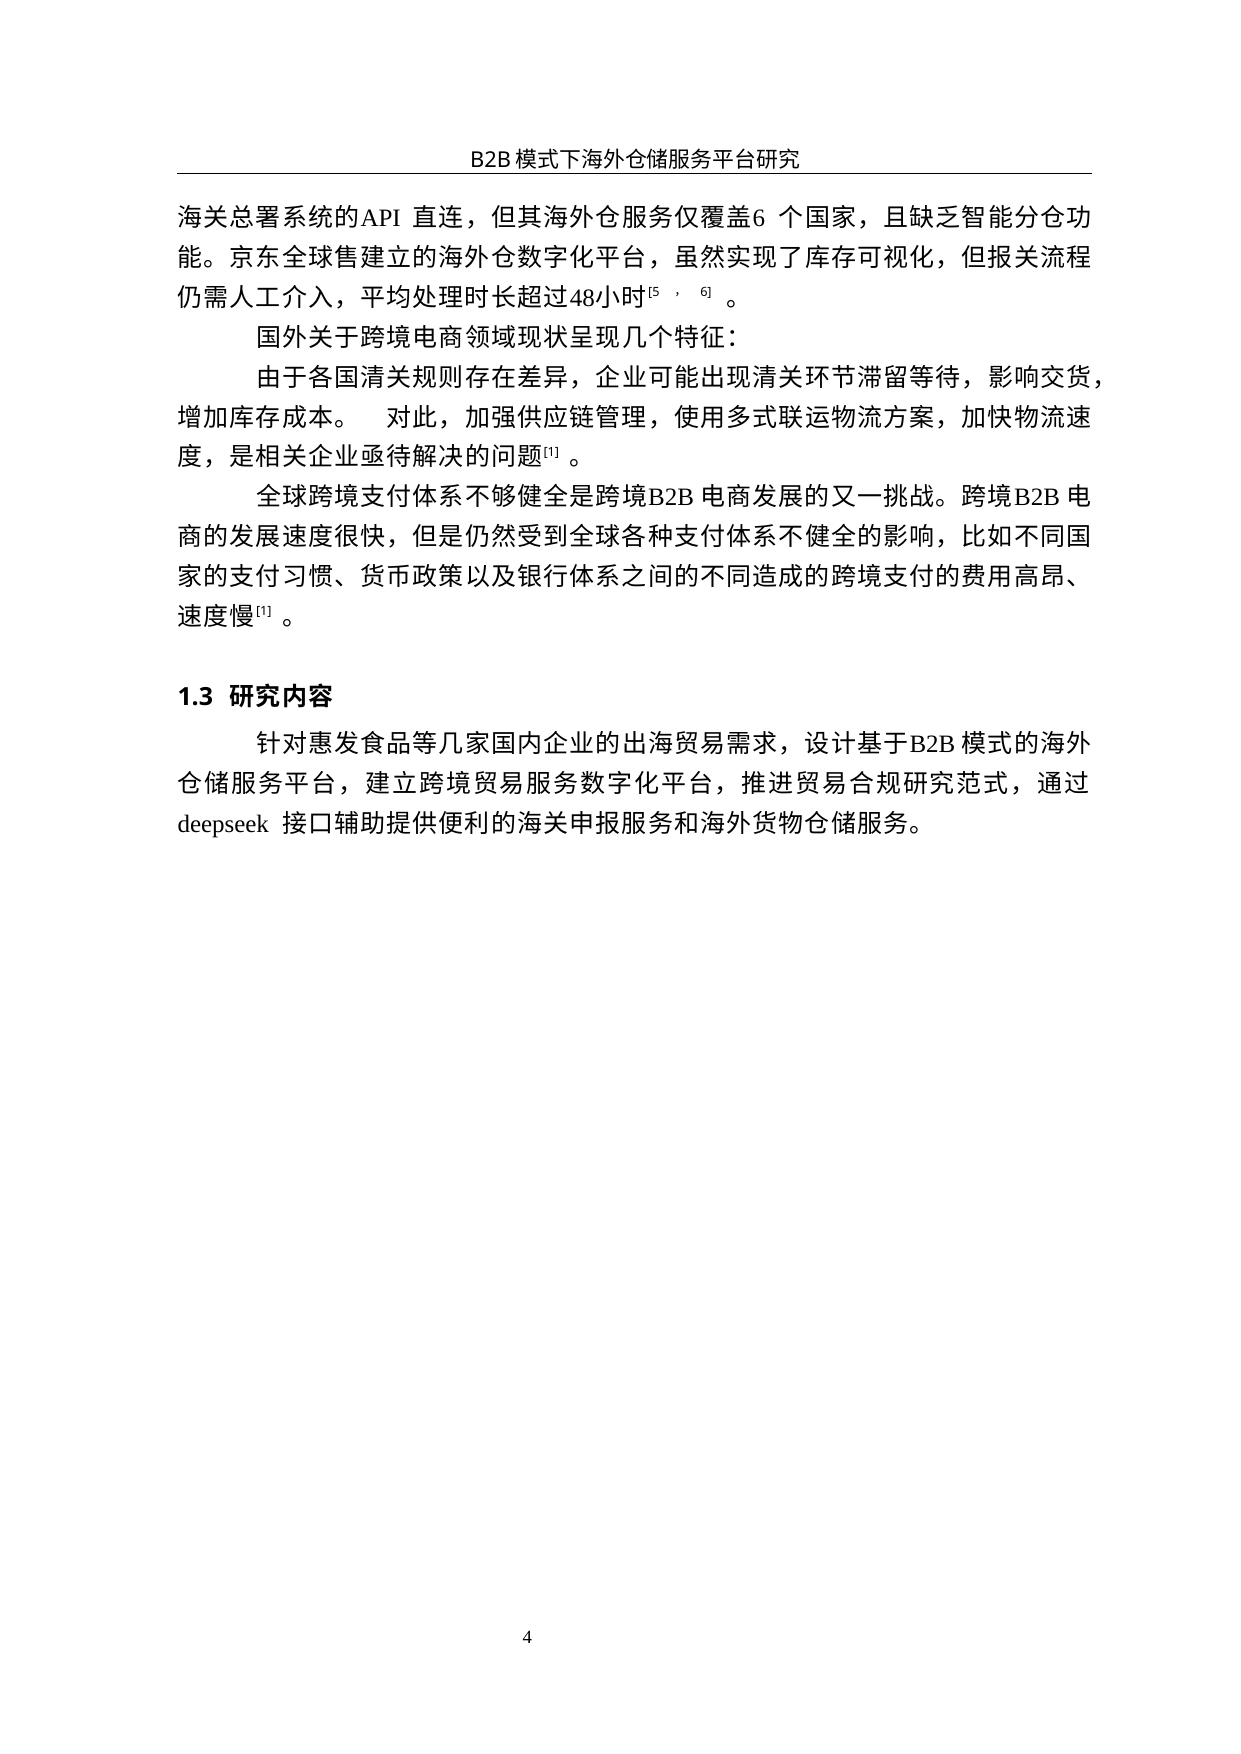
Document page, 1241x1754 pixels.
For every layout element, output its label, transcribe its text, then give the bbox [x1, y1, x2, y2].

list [177, 196, 1092, 315]
text 1.3研究内容 [177, 674, 1092, 714]
text 针对惠发食品等几家国内企业的出海贸易需求，设计基于B2B模式的海外仓储服务平台，建立跨境贸易服务数字化平台，推进贸易合规研究范式，通过deepseek接口辅助提供便利的海关申报服务和海外货物仓储服务。 [177, 722, 1092, 841]
list 由于各国清关规则存在差异，企业可能出现清关环节滞留等待，影响交货，增加库存成本。 对此，加强供应链管理，使用多式联运物流方案，加快物流速度，是相关企业亟待解决的问题[1]。 [177, 355, 1092, 475]
list 全球跨境支付体系不够健全是跨境B2B电商发展的又一挑战。跨境B2B电商的发展速度很快，但是仍然受到全球各种支付体系不健全的影响，比如不同国家的支付习惯、货币政策以及银行体系之间的不同造成的跨境支付的费用高昂、速度慢[1]。 [177, 475, 1092, 634]
text 国外关于跨境电商领域现状呈现几个特征： [177, 315, 1092, 355]
